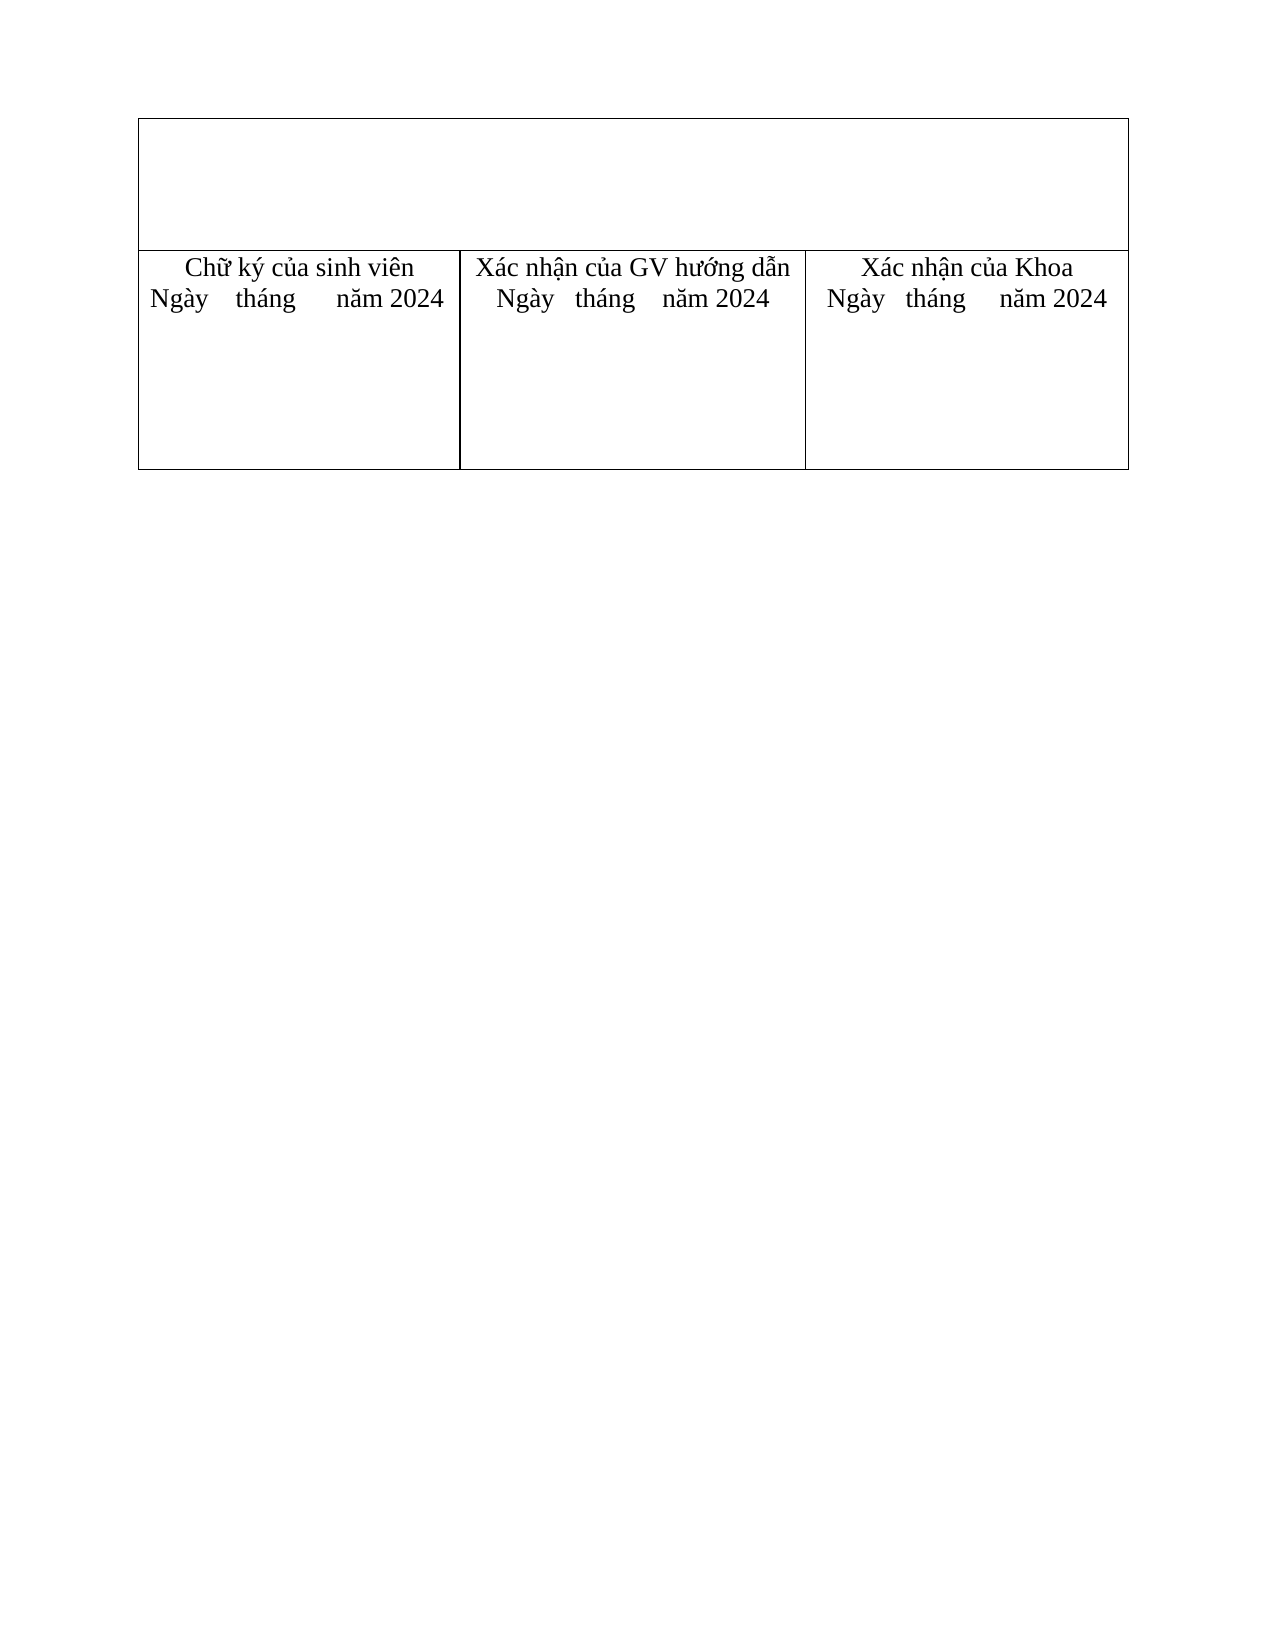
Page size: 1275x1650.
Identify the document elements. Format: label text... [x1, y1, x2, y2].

table_cell Xác nhận của GV hướng dẫn Ngày tháng năm 2024 [461, 251, 805, 469]
table_cell Xác nhận của Khoa Ngày tháng năm 2024 [806, 251, 1128, 469]
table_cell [139, 119, 1128, 250]
table_cell Chữ ký của sinh viên Ngày tháng năm 2024 [139, 251, 459, 469]
